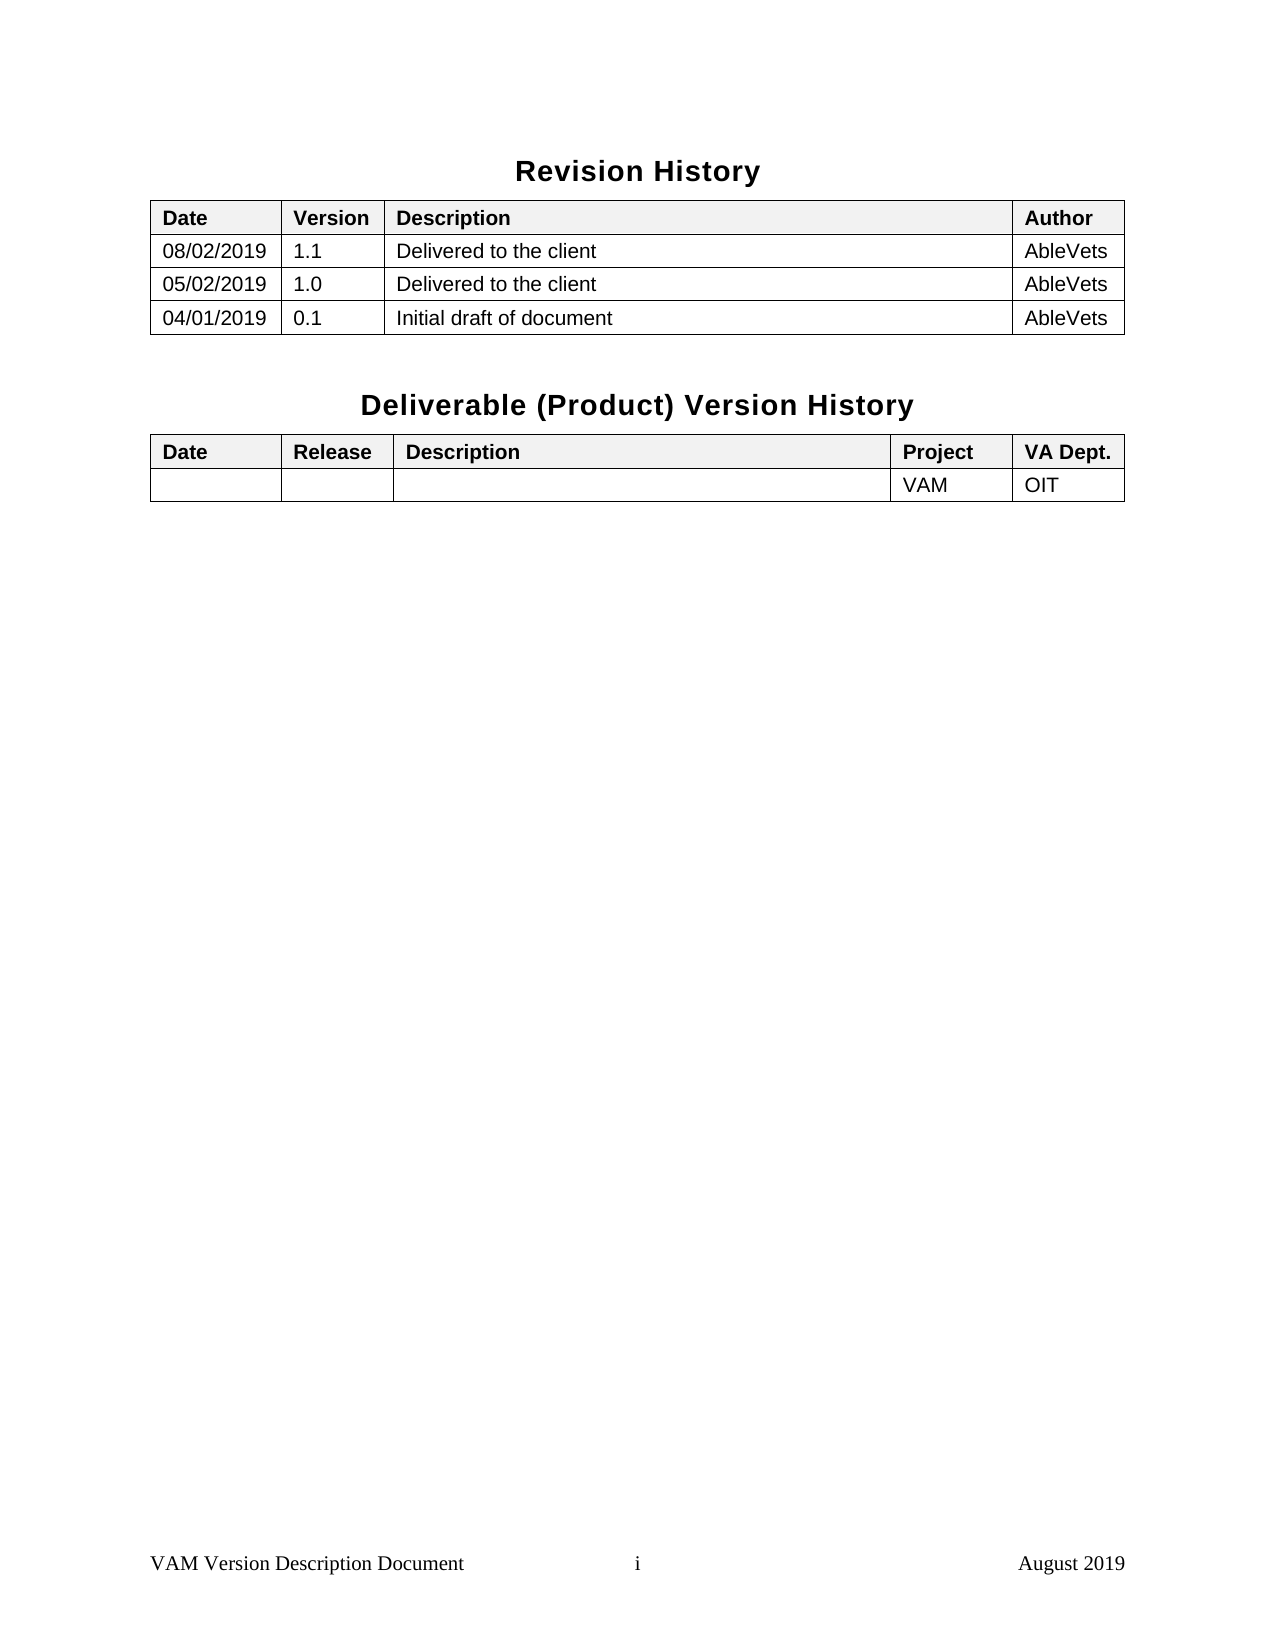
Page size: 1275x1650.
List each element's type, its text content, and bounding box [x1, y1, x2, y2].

table_cell 08/02/2019 [151, 235, 281, 267]
table_cell 04/01/2019 [151, 301, 281, 333]
title Revision History [150, 154, 1125, 188]
table_header Date [151, 435, 281, 468]
table_cell 1.0 [282, 268, 384, 300]
table_header Author [1013, 201, 1124, 233]
table_cell [151, 469, 281, 501]
table_cell Delivered to the client [385, 268, 1012, 300]
table_cell 1.1 [282, 235, 384, 267]
title Deliverable (Product) Version History [150, 388, 1125, 422]
table_header Release [282, 435, 393, 468]
table_cell 05/02/2019 [151, 268, 281, 300]
table_cell AbleVets [1013, 301, 1124, 333]
table_header Version [282, 201, 384, 233]
table_cell AbleVets [1013, 235, 1124, 267]
table_cell AbleVets [1013, 268, 1124, 300]
table_header Description [385, 201, 1012, 233]
table_cell [394, 469, 890, 501]
table_cell Initial draft of document [385, 301, 1012, 333]
table_cell OIT [1013, 469, 1124, 501]
table_header VA Dept. [1013, 435, 1124, 468]
table_header Date [151, 201, 281, 233]
table_header Project [891, 435, 1012, 468]
table_cell 0.1 [282, 301, 384, 333]
table_header Description [394, 435, 890, 468]
table_cell VAM [891, 469, 1012, 501]
table_cell Delivered to the client [385, 235, 1012, 267]
table_cell [282, 469, 393, 501]
